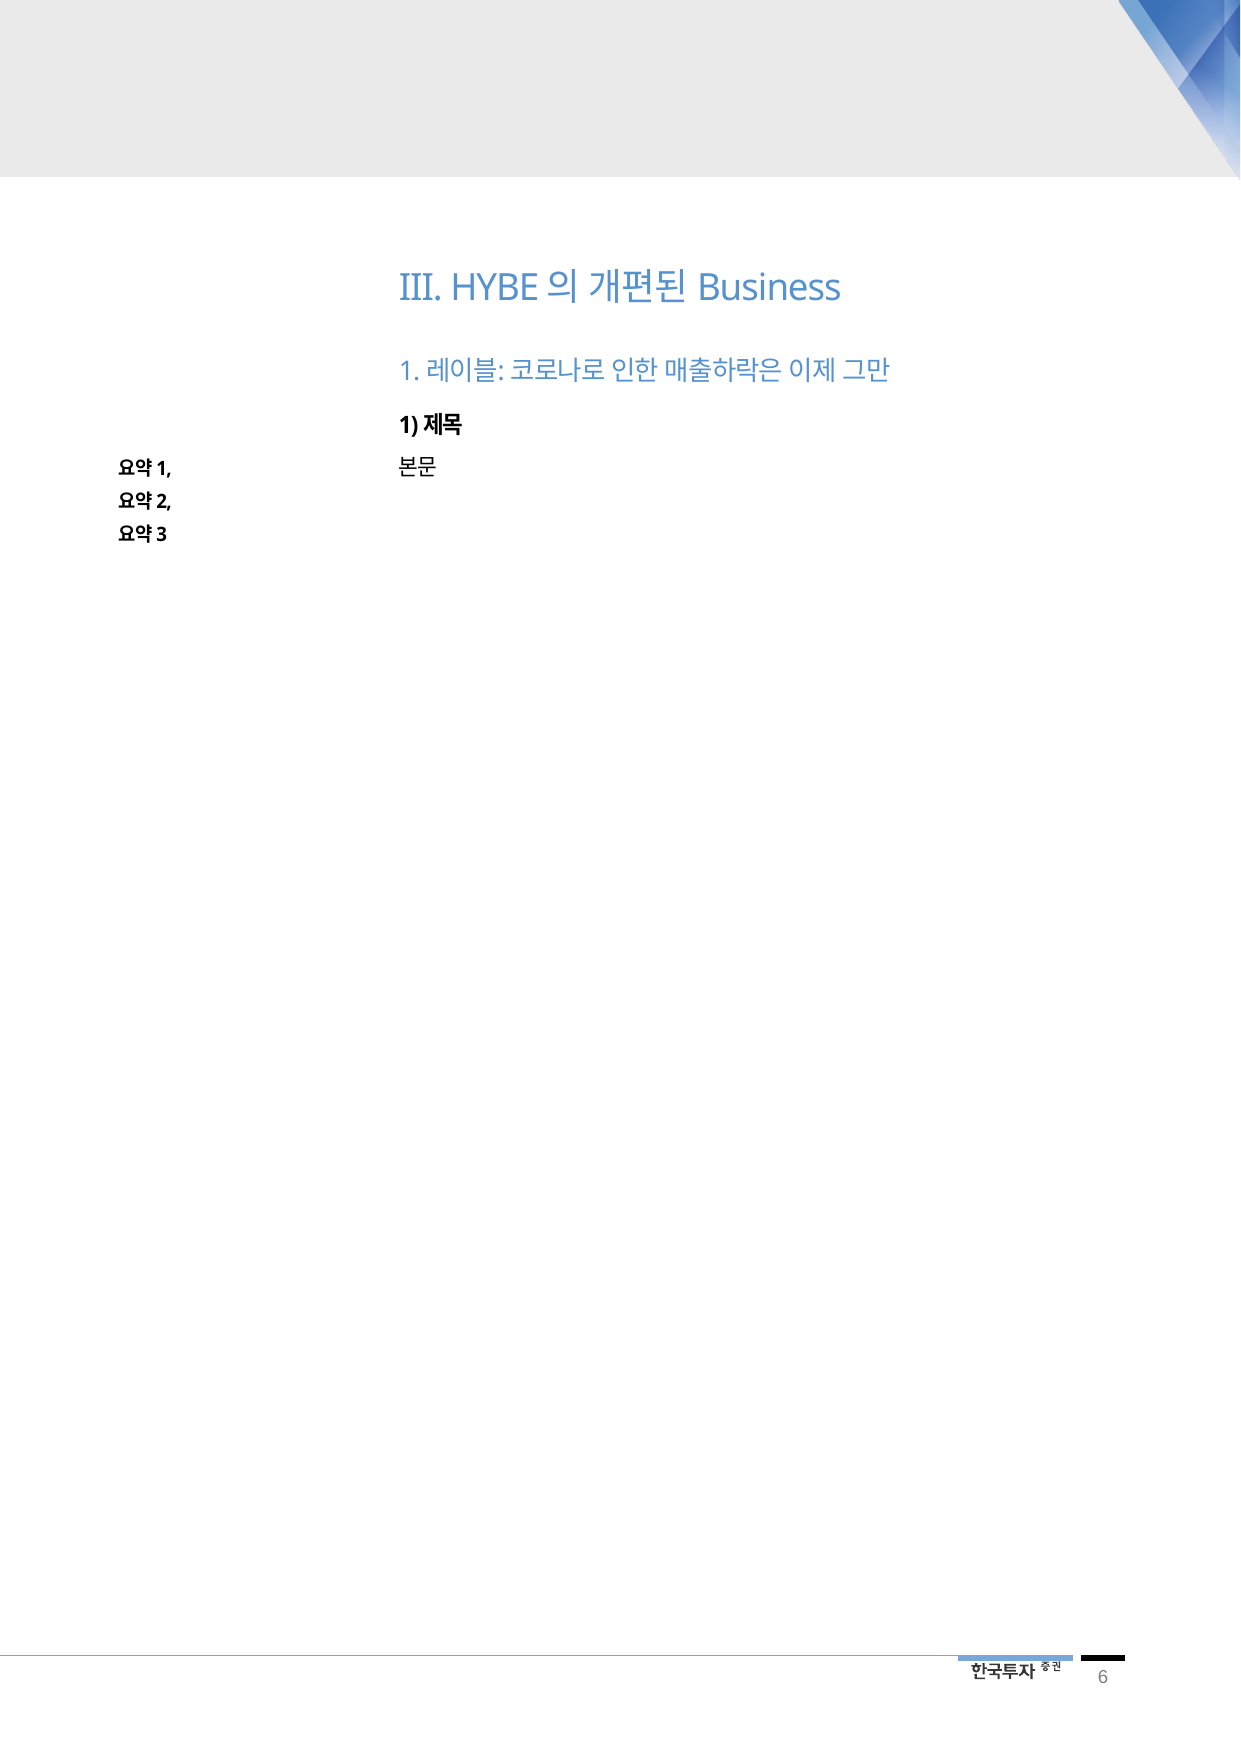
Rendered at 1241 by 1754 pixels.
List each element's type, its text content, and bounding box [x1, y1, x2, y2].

text 요약3 [118, 515, 348, 548]
text 본문 [399, 448, 1122, 482]
picture [1118, 0, 1241, 181]
text 요약1, [118, 448, 348, 482]
text 1. 레이블: 코로나로 인한 매출하락은 이제 그만 [399, 349, 1122, 388]
text III. HYBE의 개편된 Business [399, 257, 1122, 312]
text 1) 제목 [399, 405, 1122, 440]
text 요약2, [118, 482, 348, 515]
